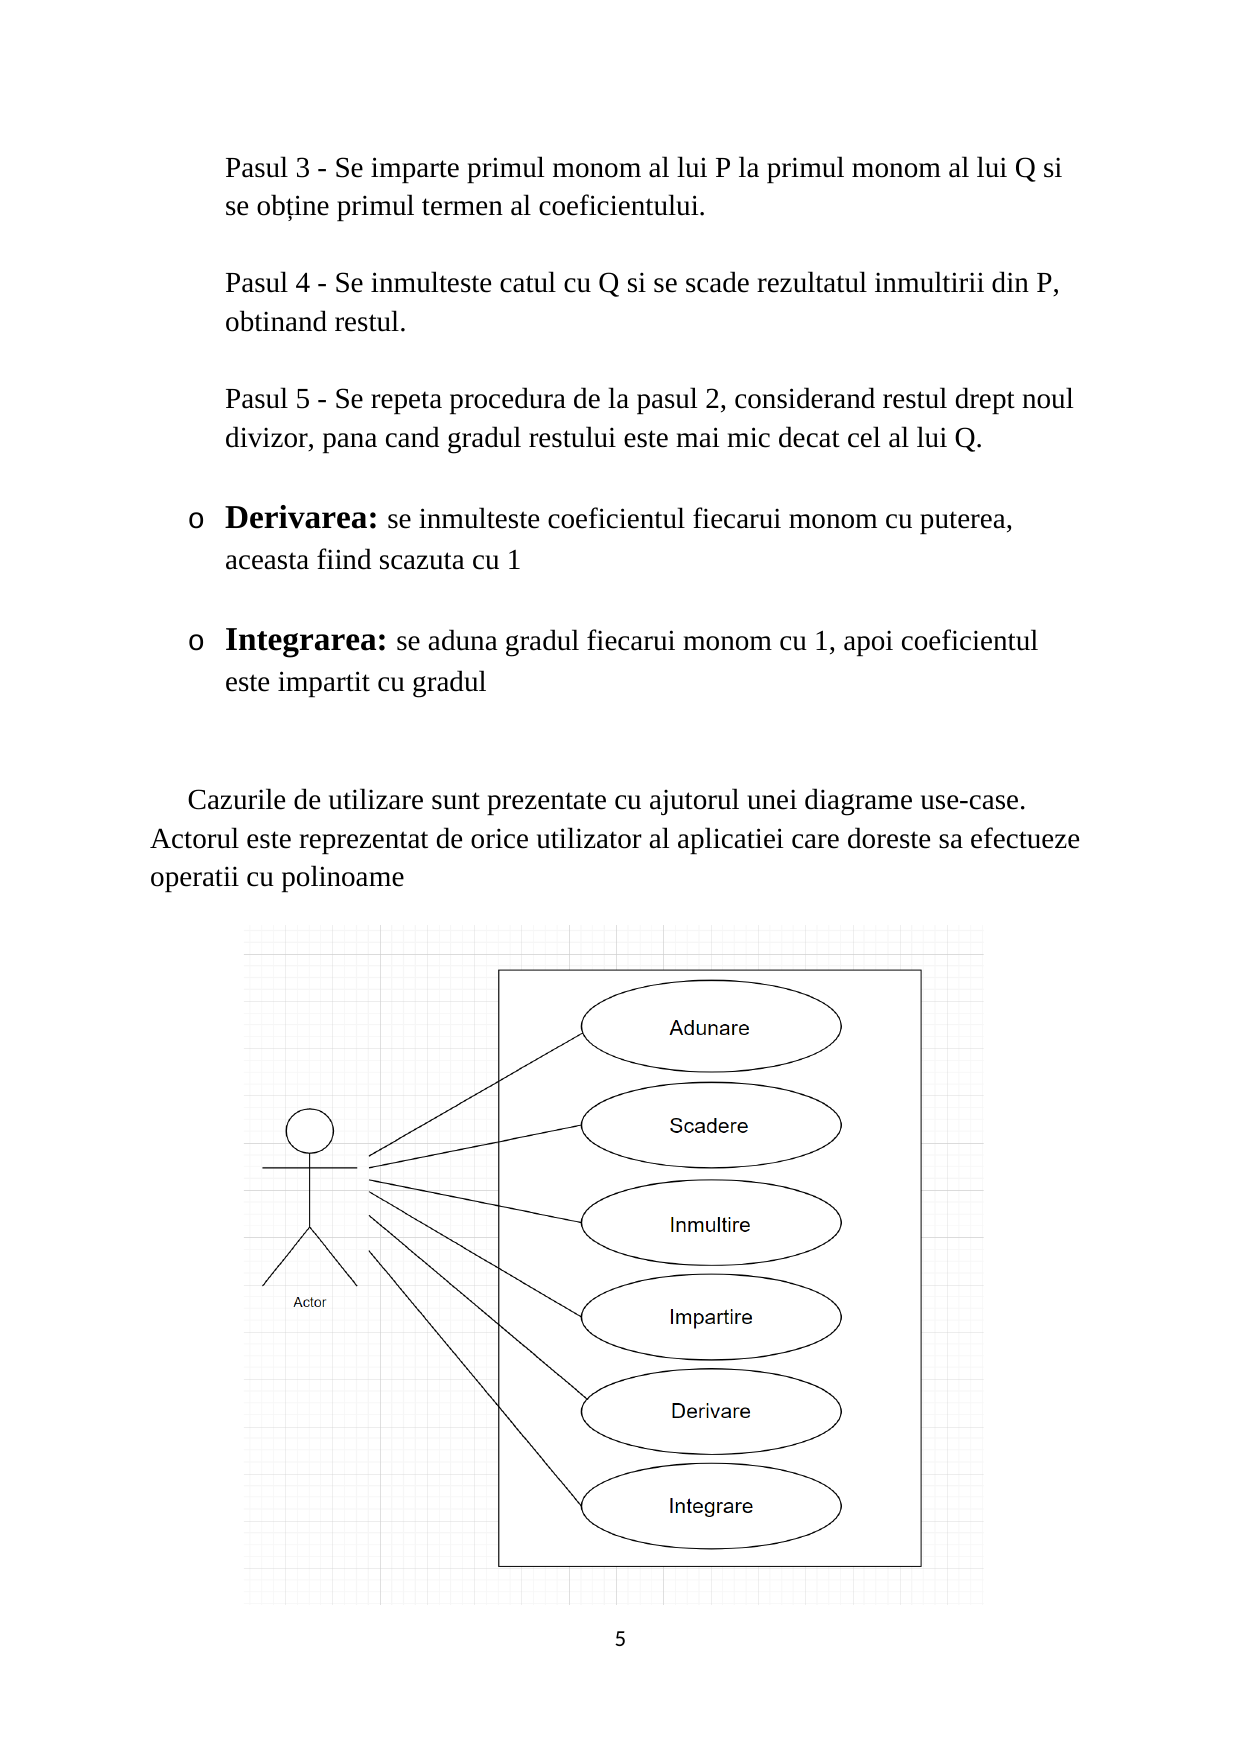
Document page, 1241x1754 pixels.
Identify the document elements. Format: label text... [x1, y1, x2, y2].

text Cazurile de utilizare sunt prezentate cu ajutorul unei diagrame use-case. Actorul este reprezentat de orice utilizator al aplicatiei care doreste sa efectueze operatii cu polinoame [150, 782, 1090, 893]
picture [243, 925, 984, 1605]
list Pasul 3 - Se imparte primul monom al lui P la primul monom al lui Q si se obține primul termen al coeficientului. [225, 150, 1090, 222]
list Integrarea: se aduna gradul fiecarui monom cu 1, apoi coeficientul este impartit cu gradul [187, 619, 1090, 697]
list Pasul 4 - Se inmulteste catul cu Q si se scade rezultatul inmultirii din P, obtinand restul. [225, 266, 1090, 338]
list Pasul 5 - Se repeta procedura de la pasul 2, considerand restul drept noul divizor, pana cand gradul restului este mai mic decat cel al lui Q. [225, 381, 1090, 453]
list Derivarea: se inmulteste coeficientul fiecarui monom cu puterea, aceasta fiind scazuta cu 1 [187, 497, 1090, 575]
